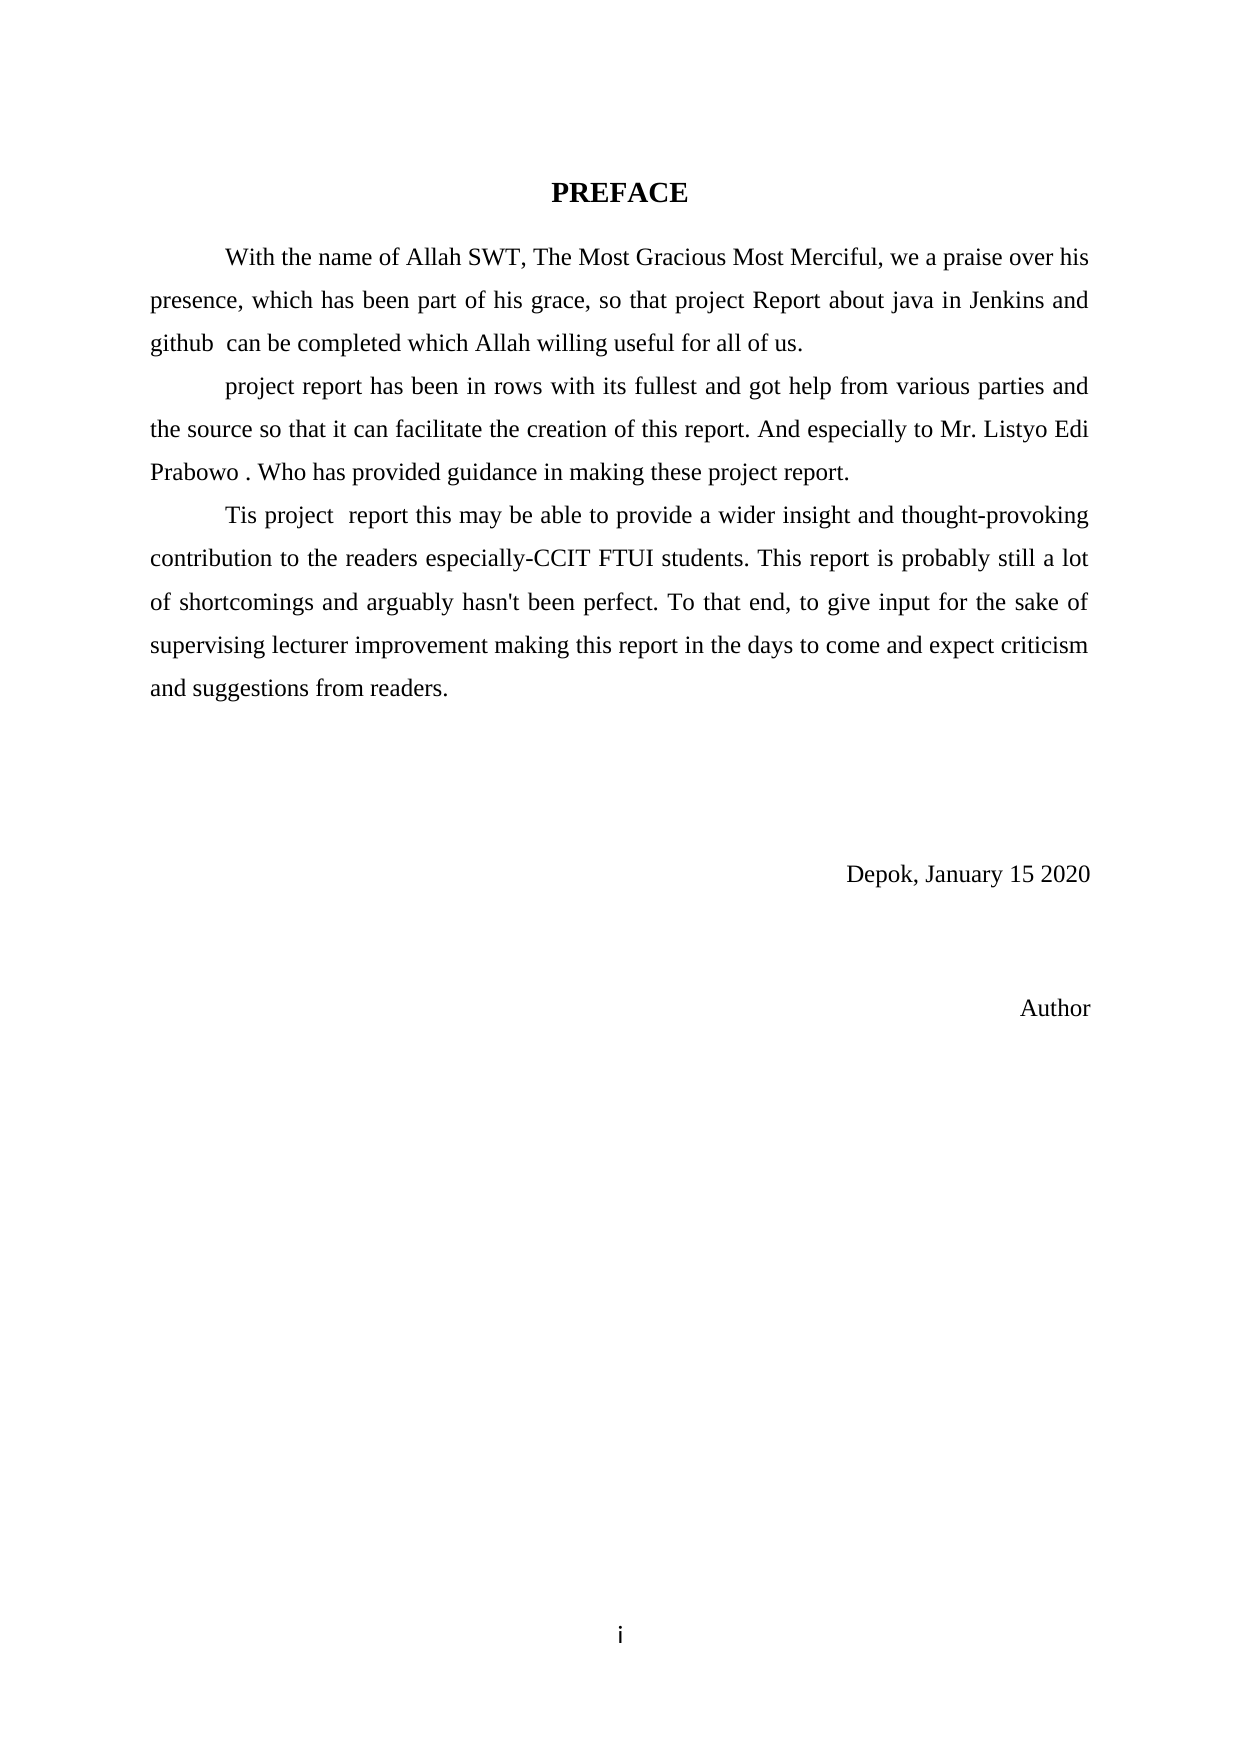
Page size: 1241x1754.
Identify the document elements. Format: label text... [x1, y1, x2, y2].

text project report has been in rows with its fullest and got help from various parties and the source so that it can facilitate the creation of this report. And especially to Mr. Listyo Edi Prabowo . Who has provided guidance in making these project report. [150, 371, 1090, 486]
text With the name of Allah SWT, The Most Gracious Most Merciful, we a praise over his presence, which has been part of his grace, so that project Report about java in Jenkins and github can be completed which Allah willing useful for all of us. [150, 242, 1090, 357]
text PREFACE [150, 175, 1090, 208]
text Tis project report this may be able to provide a wider insight and thought-provoking contribution to the readers especially-CCIT FTUI students. This report is probably still a lot of shortcomings and arguably hasn't been perfect. To that end, to give input for the sake of supervising lecturer improvement making this report in the days to come and expect criticism and suggestions from readers. [150, 500, 1090, 702]
text Author [150, 993, 1090, 1022]
text Depok, January 15 2020 [150, 859, 1090, 888]
